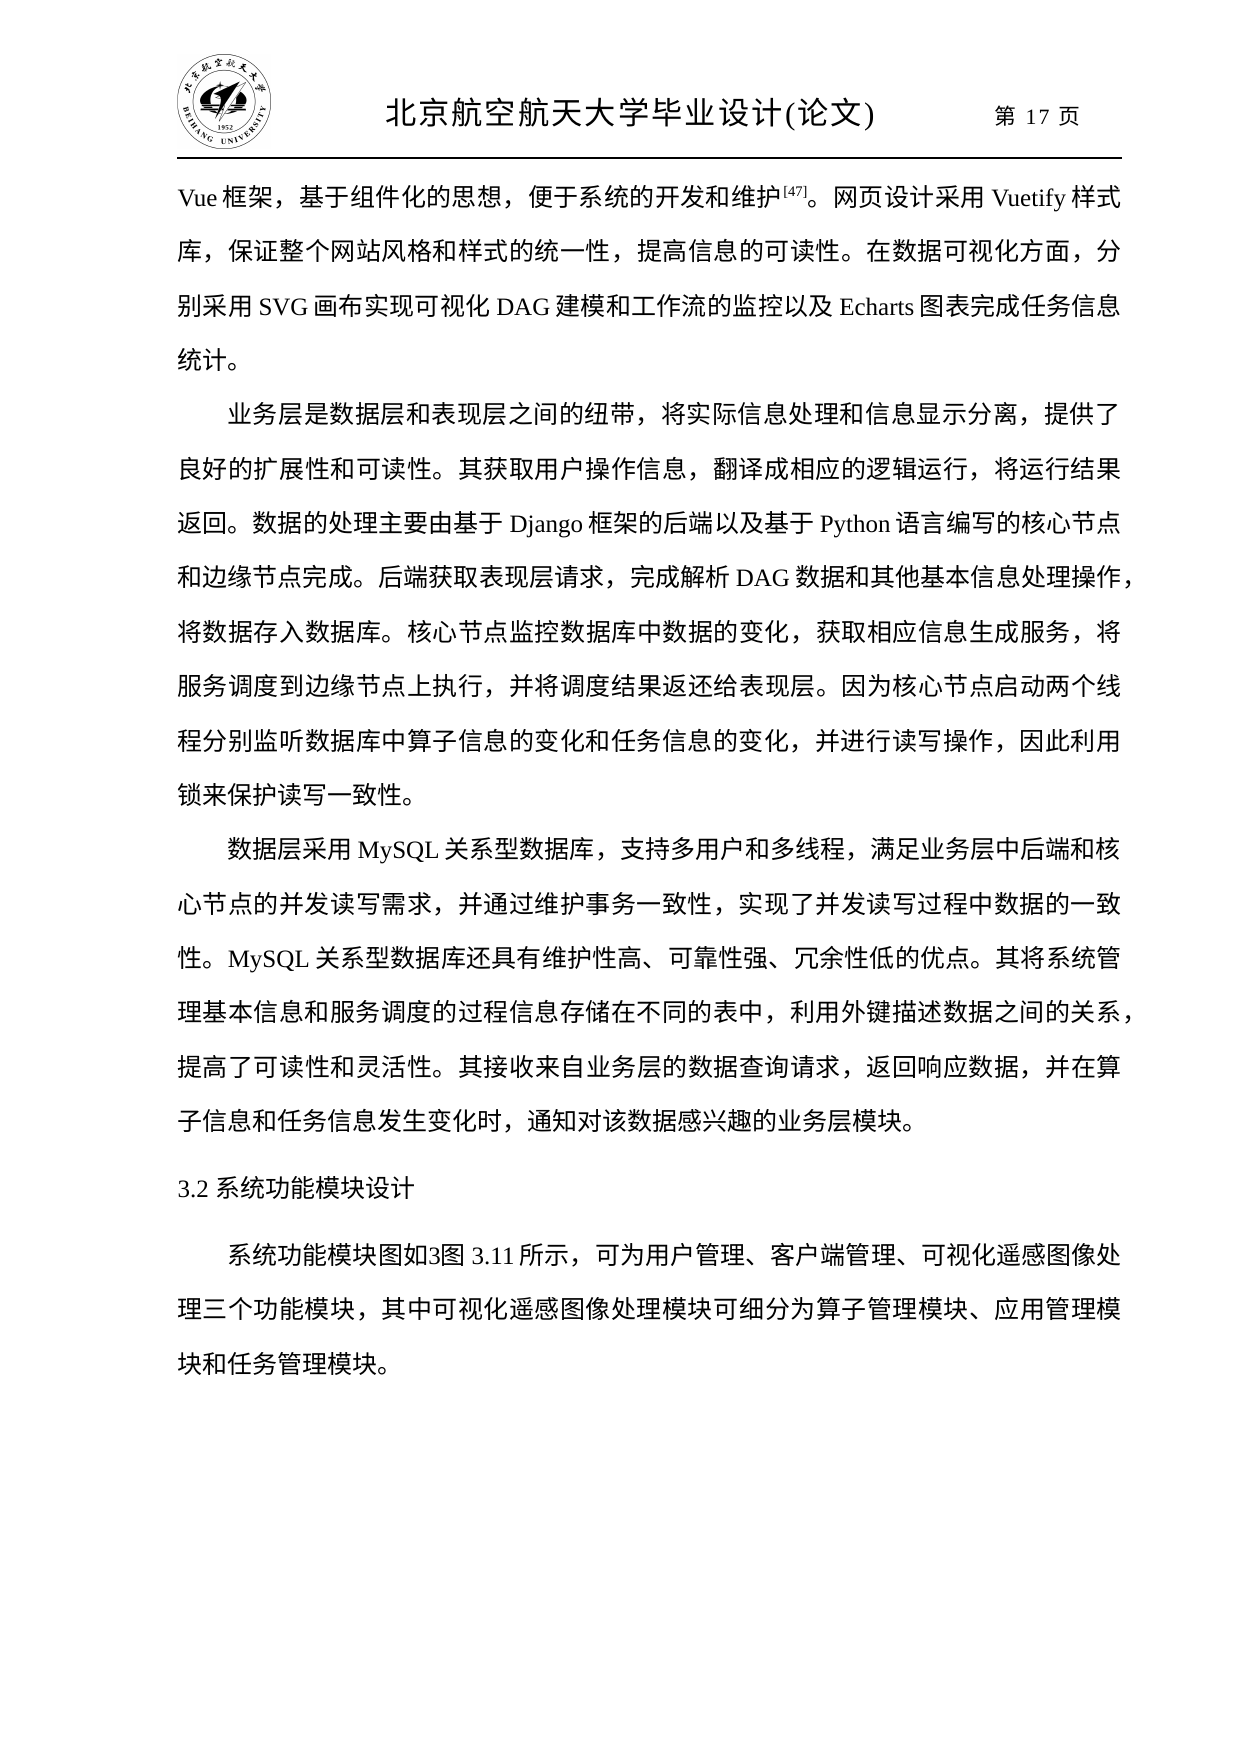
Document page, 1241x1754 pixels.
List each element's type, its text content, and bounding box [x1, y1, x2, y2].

text 业务层是数据层和表现层之间的纽带，将实际信息处理和信息显示分离，提供了良好的扩展性和可读性。其获取用户操作信息，翻译成相应的逻辑运行，将运行结果返回。数据的处理主要由基于Django框架的后端以及基于Python语言编写的核心节点和边缘节点完成。后端获取表现层请求，完成解析DAG数据和其他基本信息处理操作，将数据存入数据库。核心节点监控数据库中数据的变化，获取相应信息生成服务，将服务调度到边缘节点上执行，并将调度结果返还给表现层。因为核心节点启动两个线程分别监听数据库中算子信息的变化和任务信息的变化，并进行读写操作，因此利用锁来保护读写一致性。 [177, 395, 1122, 812]
subtitle 系统功能模块设计 [177, 1168, 1122, 1205]
picture [177, 54, 271, 149]
text 数据层采用MySQL关系型数据库，支持多用户和多线程，满足业务层中后端和核心节点的并发读写需求，并通过维护事务一致性，实现了并发读写过程中数据的一致性。MySQL关系型数据库还具有维护性高、可靠性强、冗余性低的优点。其将系统管理基本信息和服务调度的过程信息存储在不同的表中，利用外键描述数据之间的关系，提高了可读性和灵活性。其接收来自业务层的数据查询请求，返回响应数据，并在算子信息和任务信息发生变化时，通知对该数据感兴趣的业务层模块。 [177, 830, 1122, 1138]
